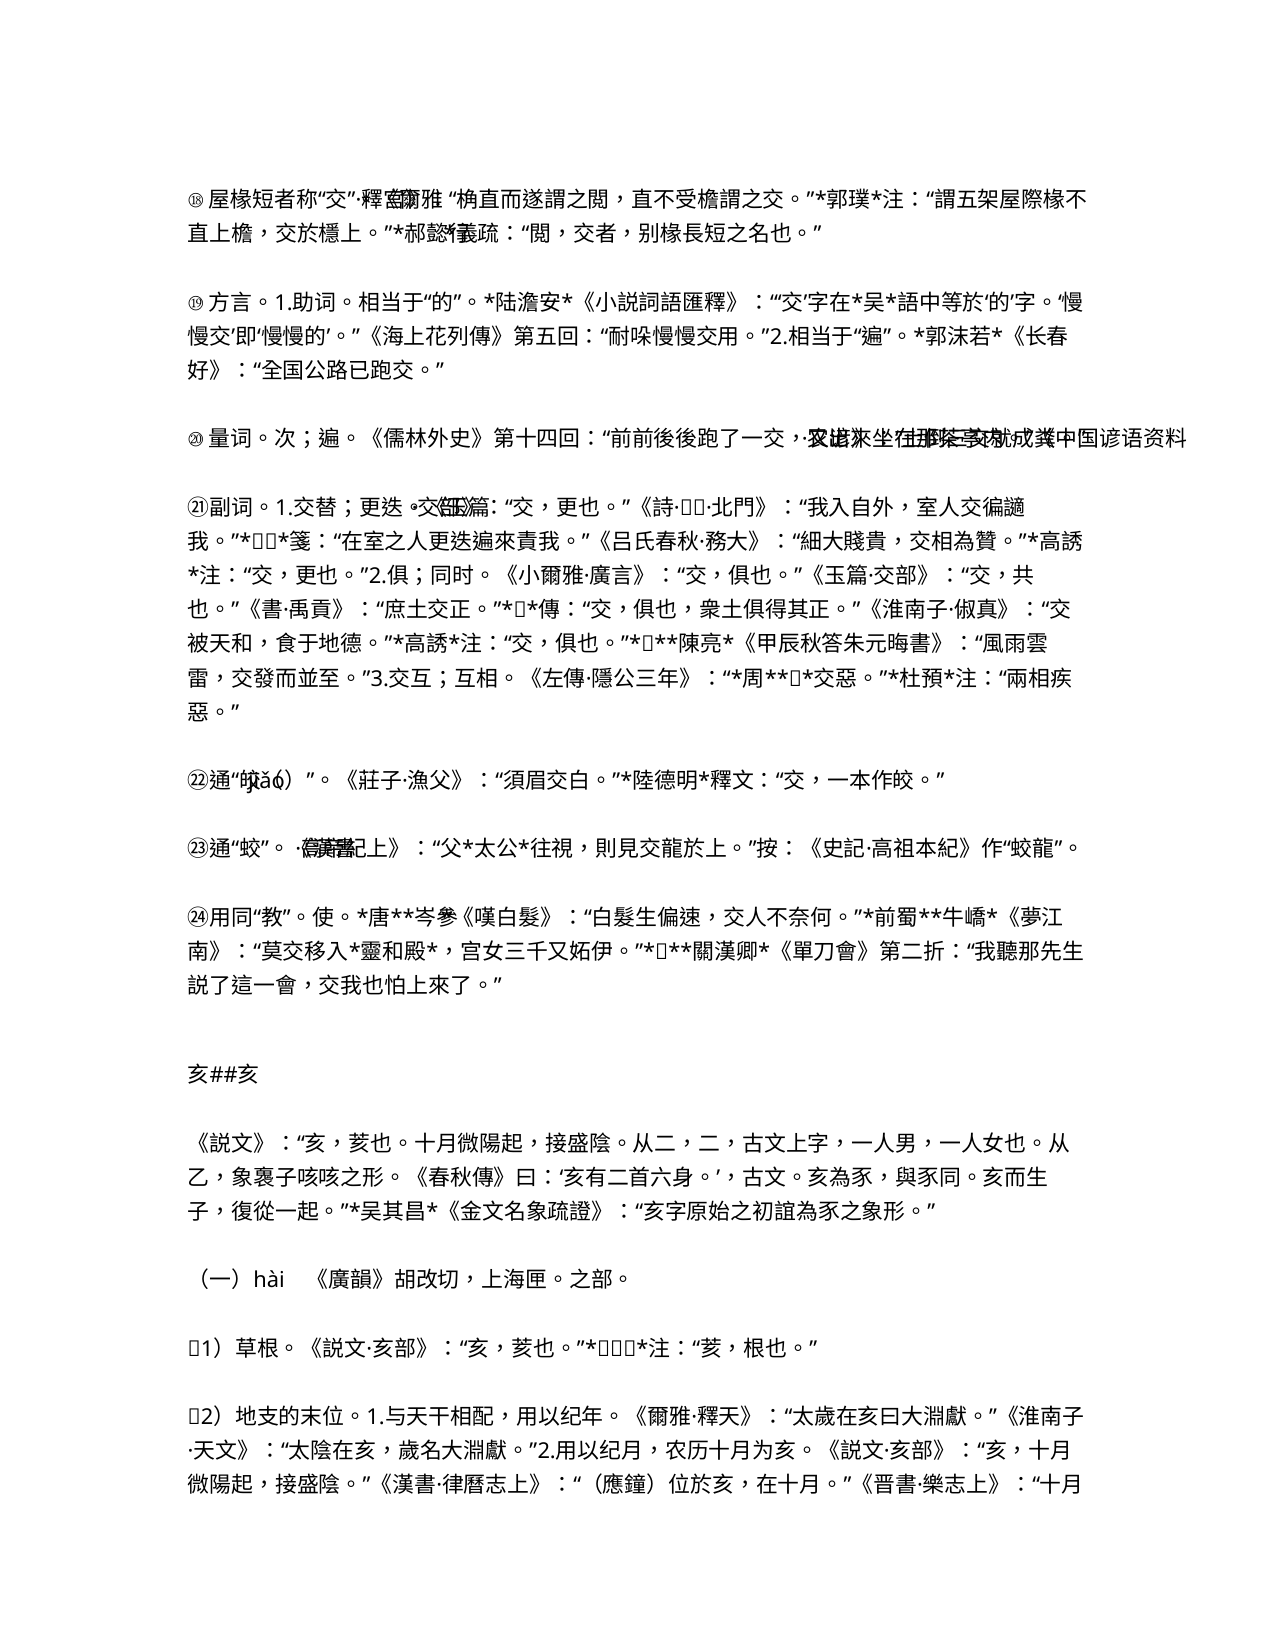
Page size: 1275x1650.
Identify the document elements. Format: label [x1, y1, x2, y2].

text [187, 150, 1087, 1034]
text [187, 1059, 1087, 1499]
